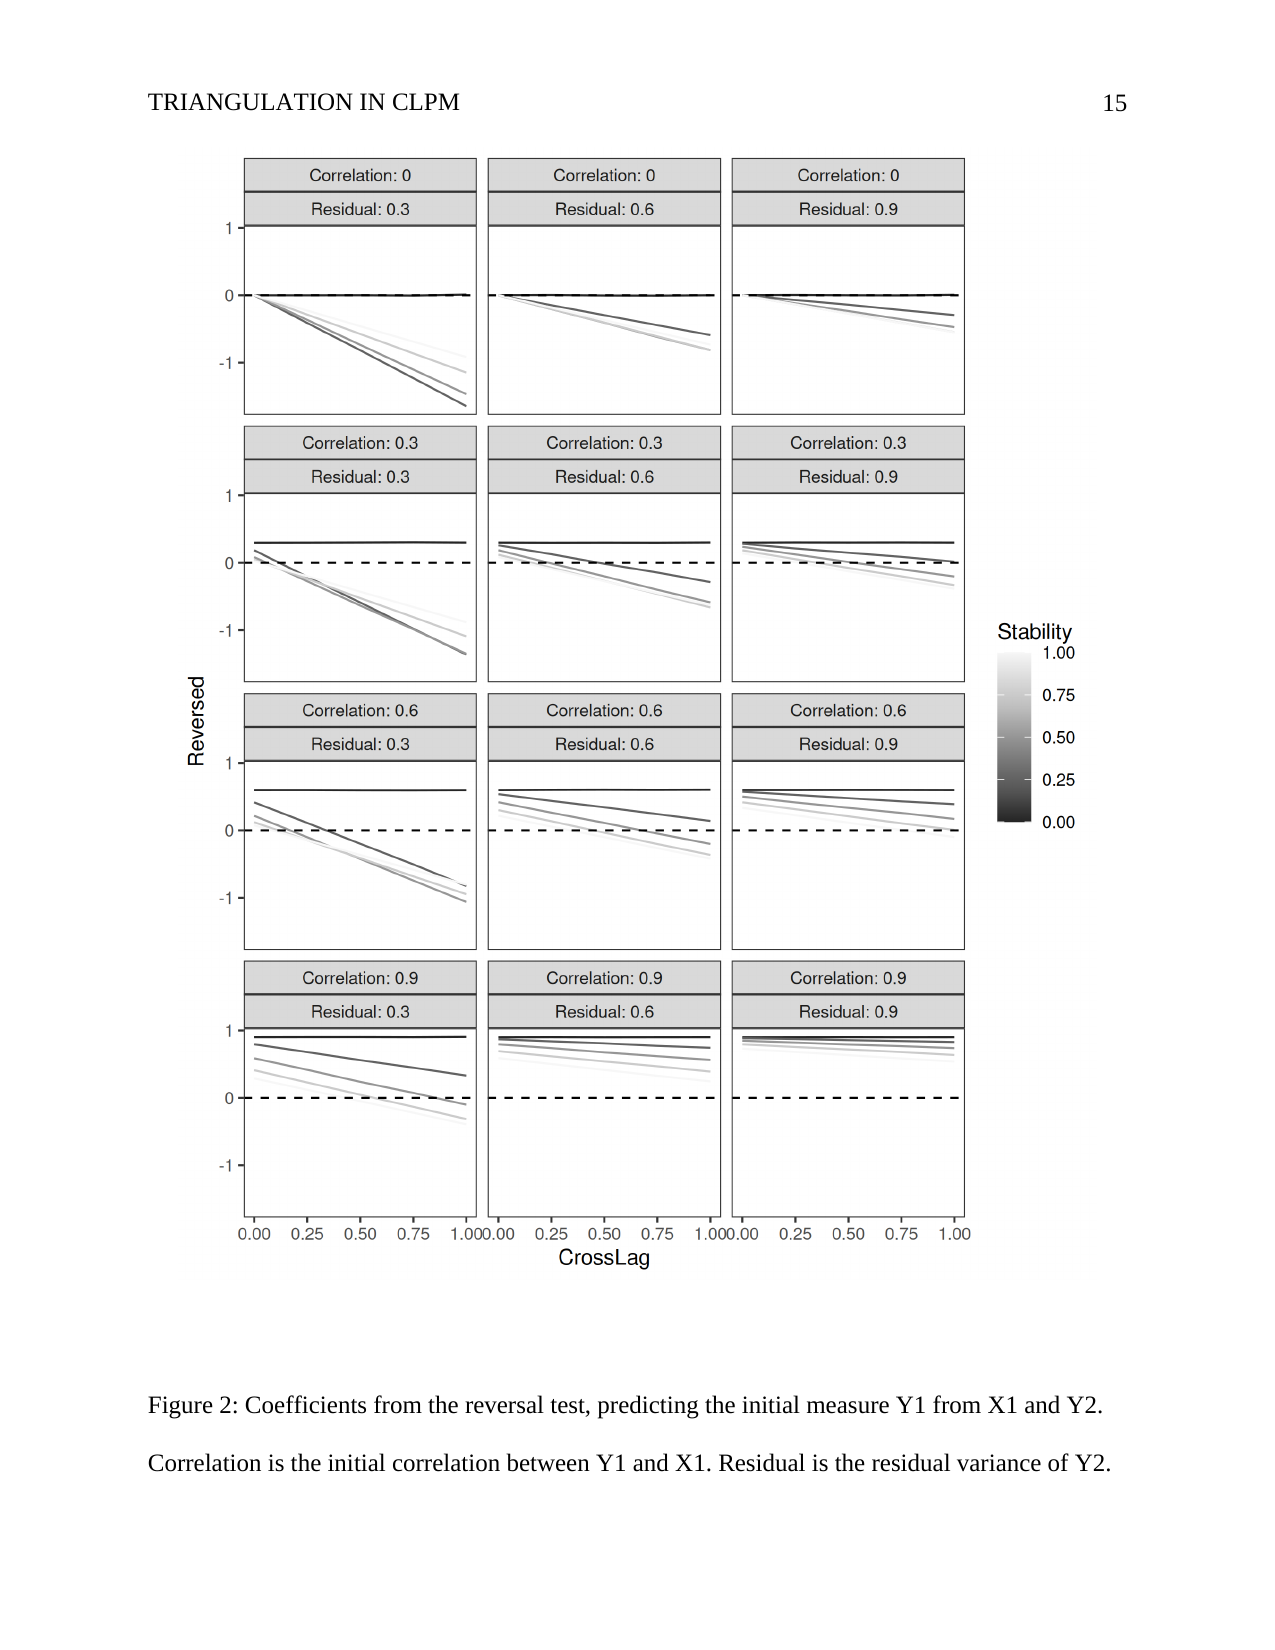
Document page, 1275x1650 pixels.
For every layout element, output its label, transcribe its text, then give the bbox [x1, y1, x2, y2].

picture [177, 147, 1098, 1280]
